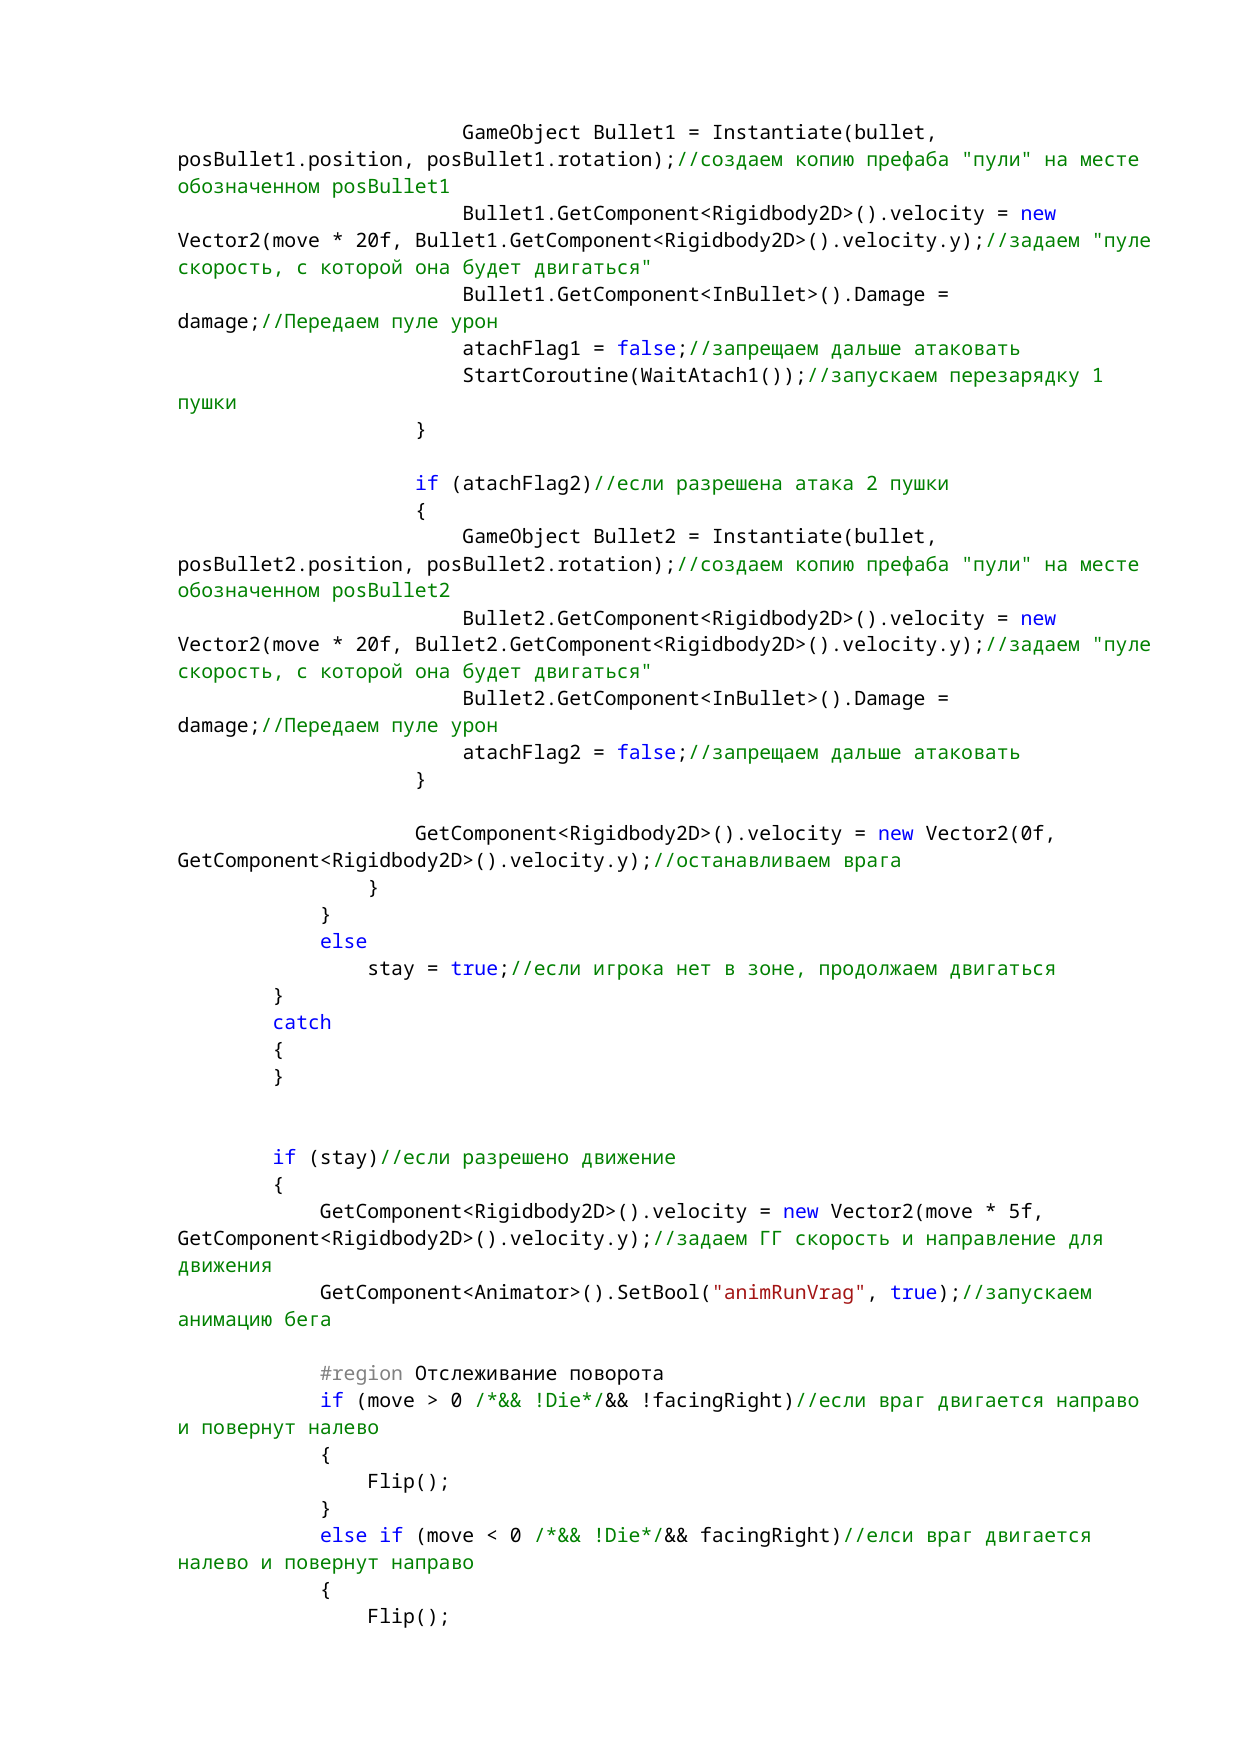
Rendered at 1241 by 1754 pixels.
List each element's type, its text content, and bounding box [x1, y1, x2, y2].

text } [177, 981, 1152, 1008]
text if (move > 0 /*&& !Die*/&& !facingRight)//если враг двигается направо и повернут налево [177, 1386, 1152, 1440]
text { [177, 1440, 1152, 1467]
text else if (move < 0 /*&& !Die*/&& facingRight)//елси враг двигается налево и повернут направо [177, 1521, 1152, 1575]
text } [177, 873, 1152, 901]
text Bullet2.GetComponent<Rigidbody2D>().velocity = new Vector2(move * 20f, Bullet2.GetComponent<Rigidbody2D>().velocity.y);//задаем "пуле скорость, с которой она будет двигаться" [177, 604, 1152, 685]
text } [177, 766, 1152, 793]
text } [177, 415, 1152, 442]
text stay = true;//если игрока нет в зоне, продолжаем двигаться [177, 954, 1152, 981]
text { [177, 1575, 1152, 1602]
text atachFlag2 = false;//запрещаем дальше атаковать [177, 739, 1152, 766]
text } [177, 1062, 1152, 1089]
text atachFlag1 = false;//запрещаем дальше атаковать [177, 334, 1152, 361]
text { [177, 496, 1152, 523]
text if (atachFlag2)//если разрешена атака 2 пушки [177, 469, 1152, 496]
text catch [177, 1008, 1152, 1035]
text GetComponent<Rigidbody2D>().velocity = new Vector2(move * 5f, GetComponent<Rigidbody2D>().velocity.y);//задаем ГГ скорость и направление для движения [177, 1197, 1152, 1278]
text #region Отслеживание поворота [177, 1359, 1152, 1386]
text Bullet1.GetComponent<Rigidbody2D>().velocity = new Vector2(move * 20f, Bullet1.GetComponent<Rigidbody2D>().velocity.y);//задаем "пуле скорость, с которой она будет двигаться" [177, 199, 1152, 280]
text } [177, 901, 1152, 927]
text GameObject Bullet2 = Instantiate(bullet, posBullet2.position, posBullet2.rotation);//создаем копию префаба "пули" на месте обозначенном posBullet2 [177, 523, 1152, 604]
text if (stay)//если разрешено движение [177, 1143, 1152, 1170]
text Bullet1.GetComponent<InBullet>().Damage = damage;//Передаем пуле урон [177, 280, 1152, 334]
text GetComponent<Animator>().SetBool("animRunVrag", true);//запускаем анимацию бега [177, 1278, 1152, 1332]
text StartCoroutine(WaitAtach1());//запускаем перезарядку 1 пушки [177, 361, 1152, 415]
text Flip(); [177, 1602, 1152, 1629]
text { [177, 1035, 1152, 1062]
text { [177, 1170, 1152, 1197]
text else [177, 927, 1152, 954]
text Bullet2.GetComponent<InBullet>().Damage = damage;//Передаем пуле урон [177, 685, 1152, 739]
text Flip(); [177, 1467, 1152, 1494]
text GetComponent<Rigidbody2D>().velocity = new Vector2(0f, GetComponent<Rigidbody2D>().velocity.y);//останавливаем врага [177, 819, 1152, 873]
text } [177, 1494, 1152, 1521]
text GameObject Bullet1 = Instantiate(bullet, posBullet1.position, posBullet1.rotation);//создаем копию префаба "пули" на месте обозначенном posBullet1 [177, 118, 1152, 199]
